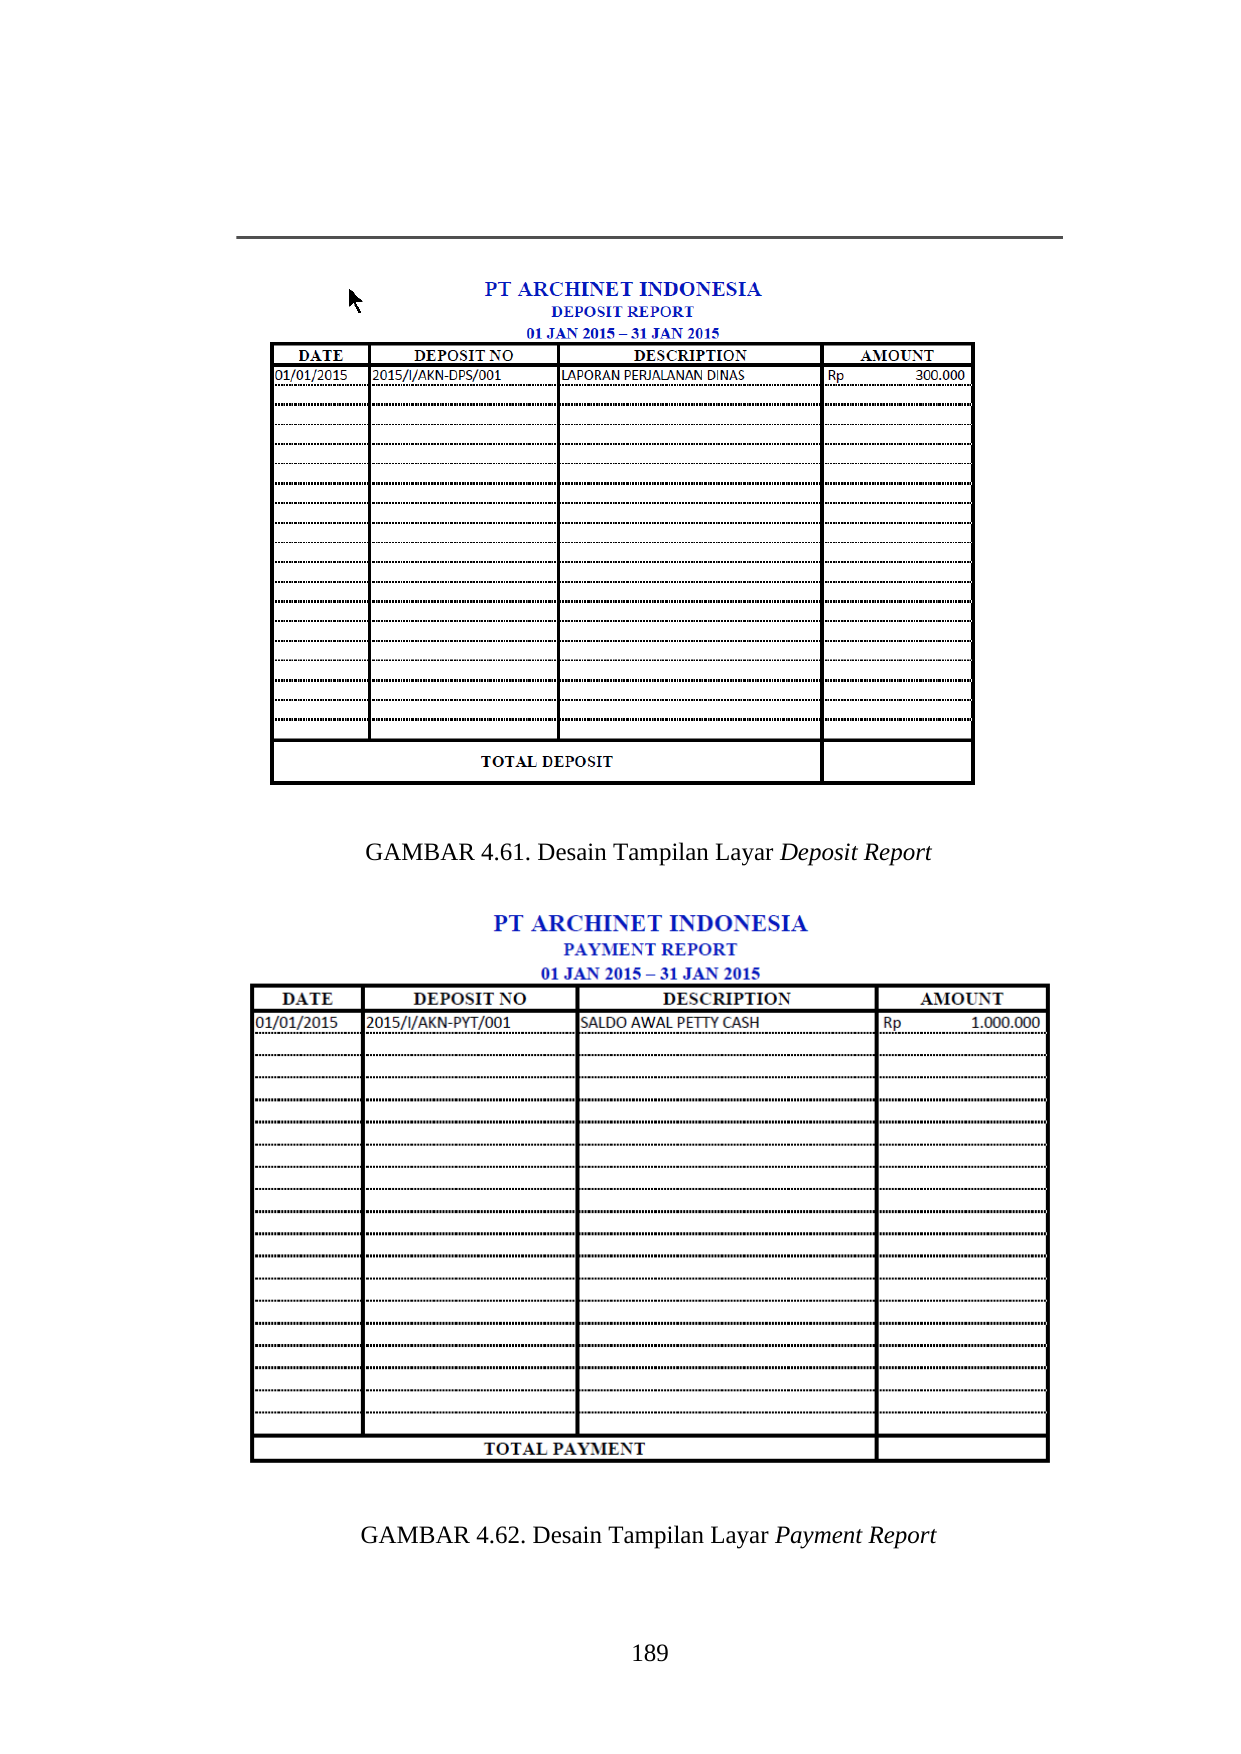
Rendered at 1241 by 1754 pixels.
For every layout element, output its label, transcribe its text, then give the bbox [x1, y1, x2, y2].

text GAMBAR 4.61. Desain Tampilan Layar Deposit Report [236, 837, 1063, 866]
text GAMBAR 4.62. Desain Tampilan Layar Payment Report [236, 1520, 1063, 1548]
picture [236, 236, 1063, 809]
picture [236, 894, 1063, 1492]
